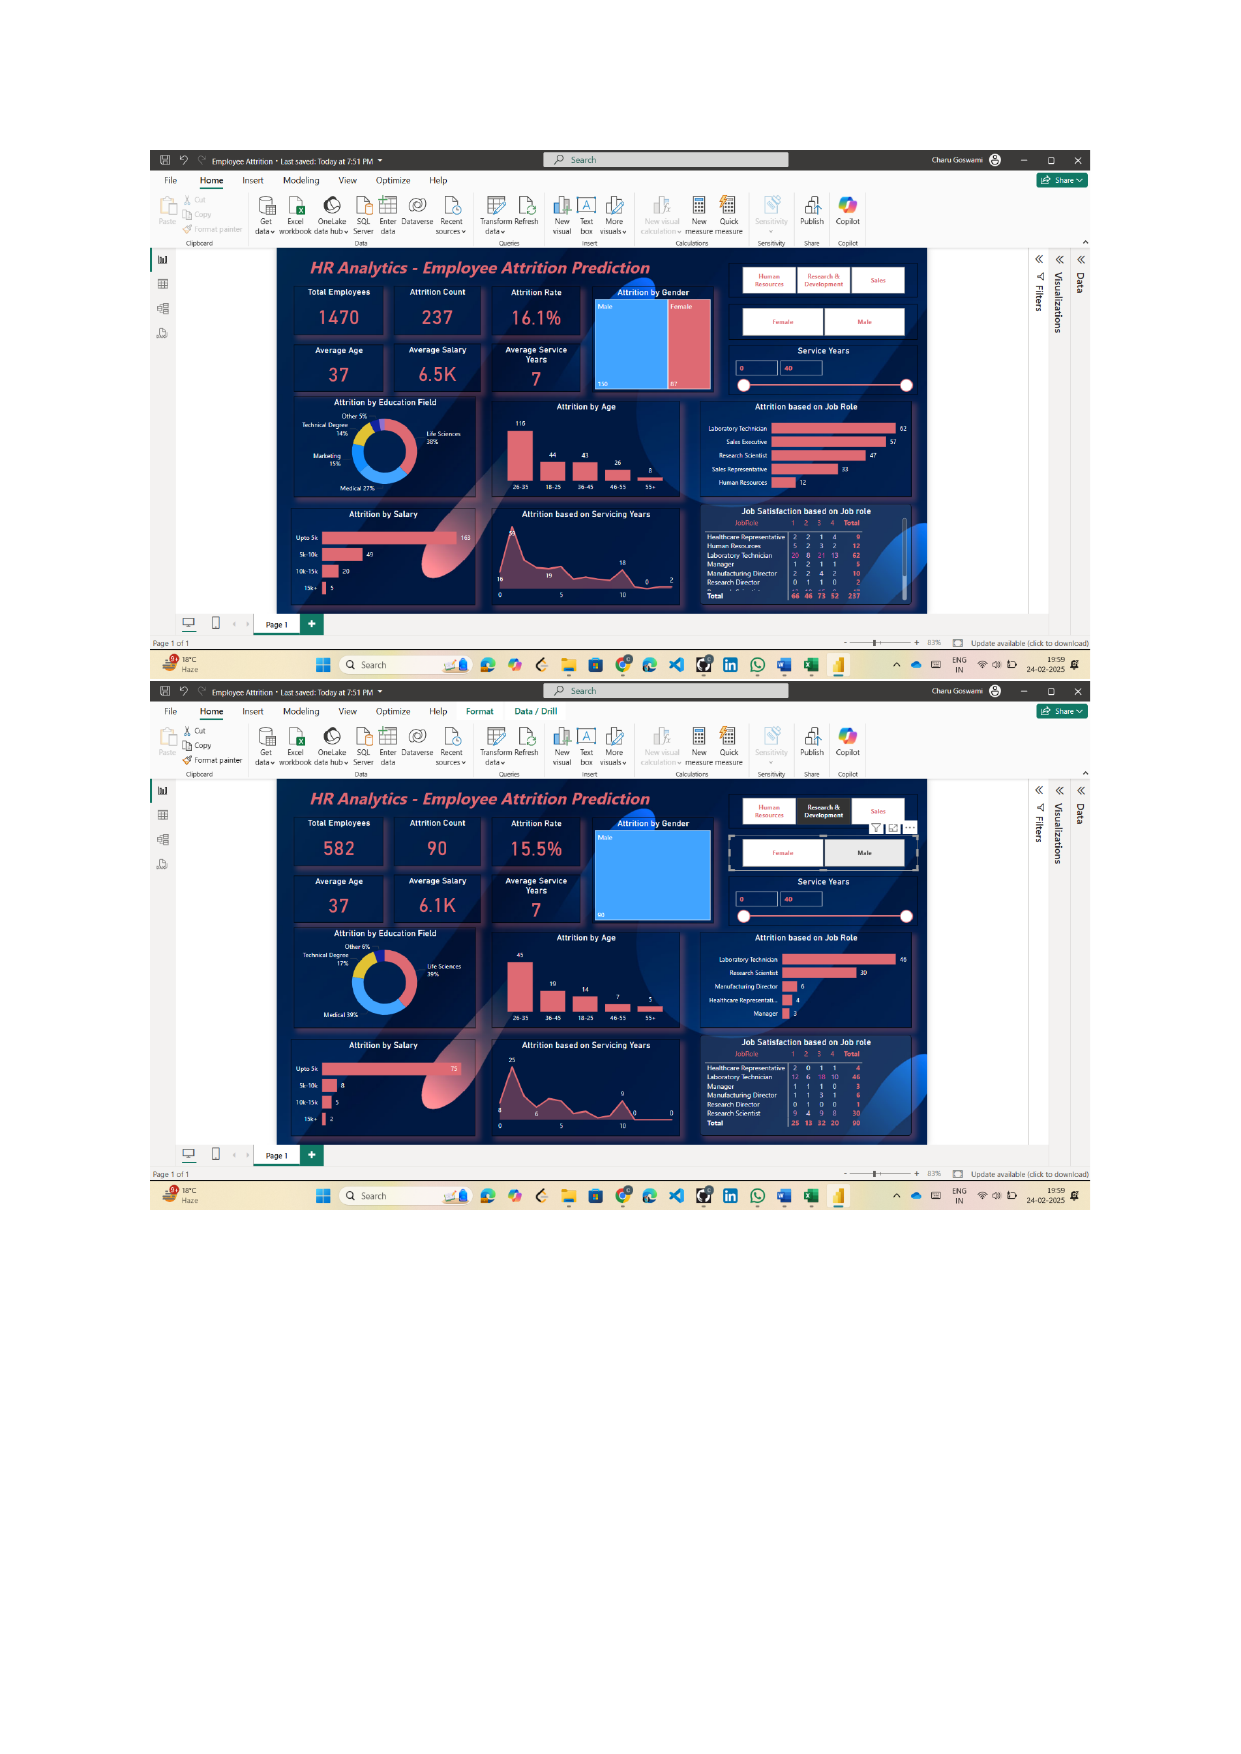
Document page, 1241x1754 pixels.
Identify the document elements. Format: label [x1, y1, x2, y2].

picture [150, 150, 1091, 679]
picture [150, 681, 1091, 1210]
